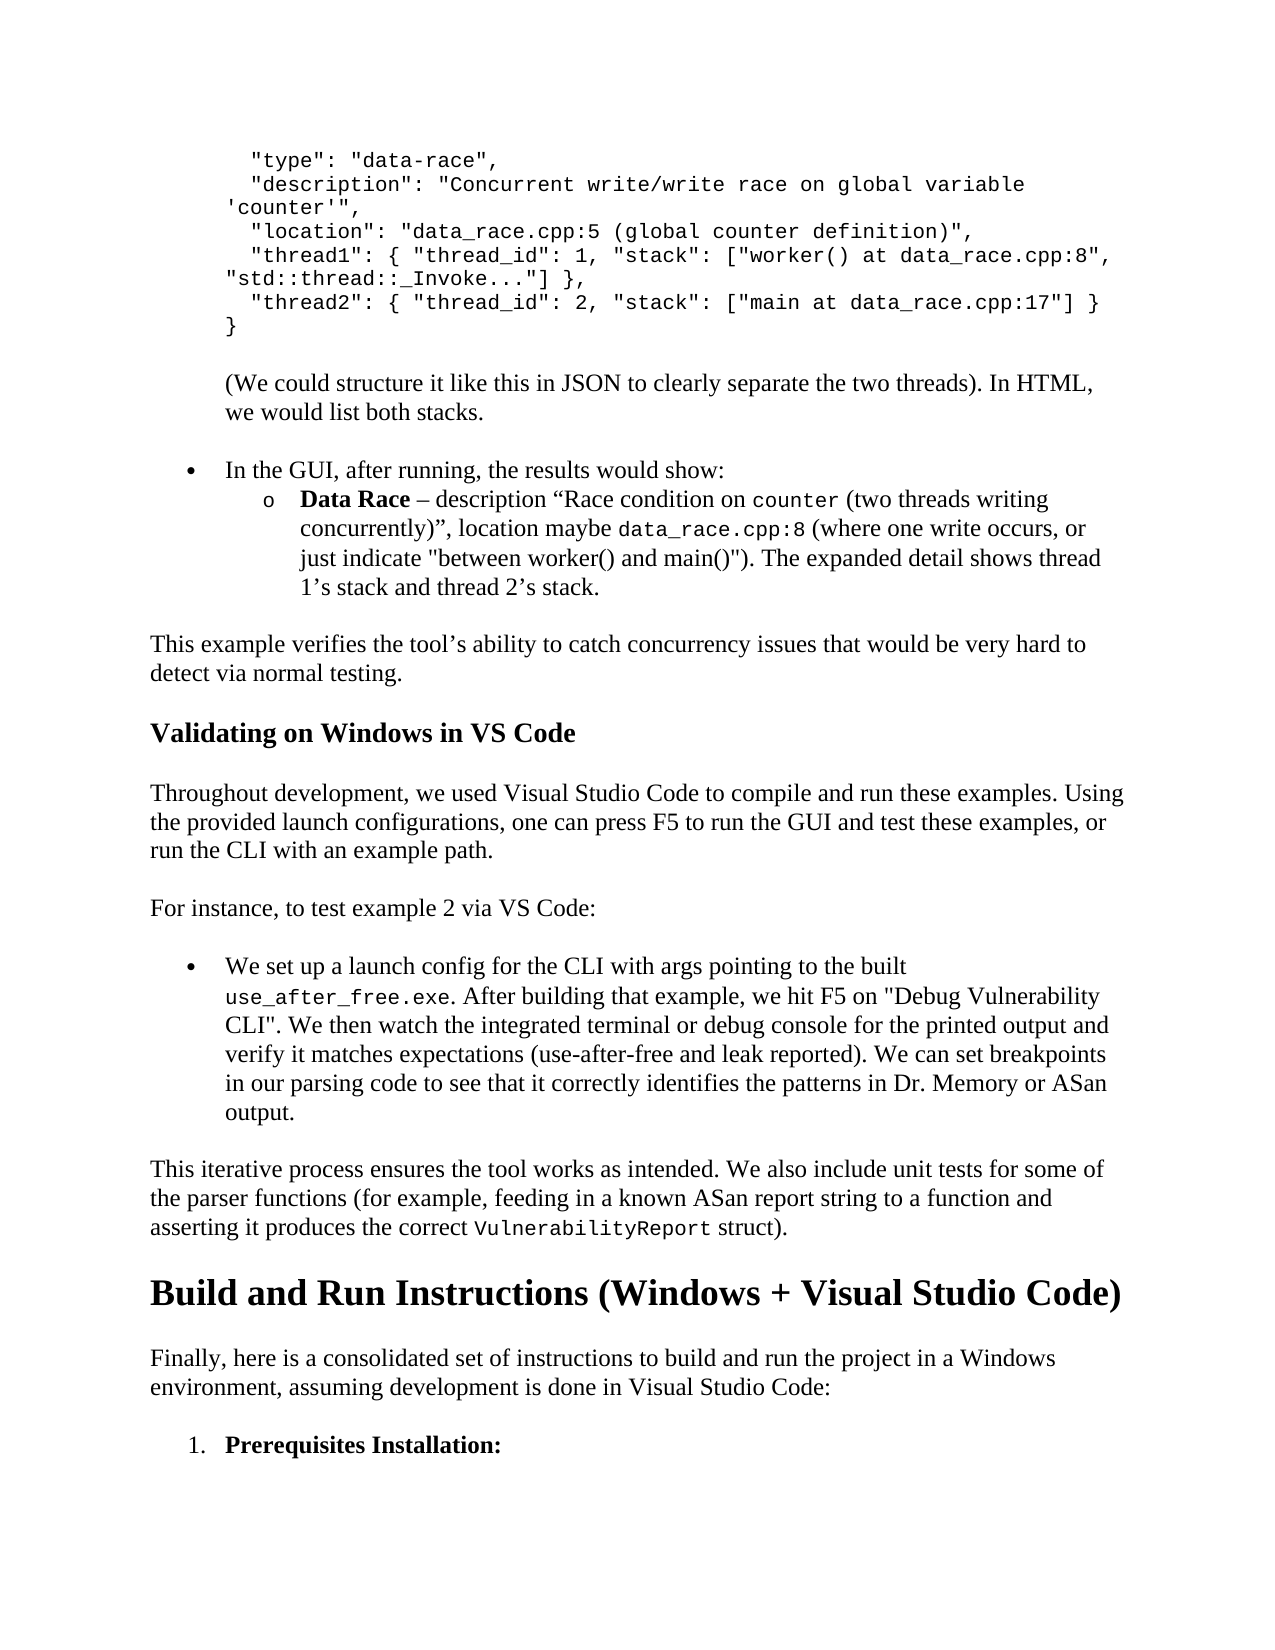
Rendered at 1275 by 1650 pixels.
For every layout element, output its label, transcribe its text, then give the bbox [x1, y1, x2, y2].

text Finally, here is a consolidated set of instructions to build and run the project in a Windows environment, assuming development is done in Visual Studio Code: [150, 1343, 1125, 1401]
text "description": "Concurrent write/write race on global variable 'counter'", [225, 174, 1125, 221]
text This example verifies the tool’s ability to catch concurrency issues that would be very hard to detect via normal testing. [150, 629, 1125, 687]
list In the GUI, after running, the results would show: [187, 455, 1125, 484]
text (We could structure it like this in JSON to clearly separate the two threads). In HTML, we would list both stacks. [225, 368, 1125, 426]
list Prerequisites Installation: [187, 1430, 1125, 1458]
text } [225, 316, 1125, 339]
list Data Race – description “Race condition on counter (two threads writing concurrently)”, location maybe data_race.cpp:8 (where one write occurs, or just indicate "between worker() and main()"). The expanded detail shows thread 1’s stack and thread 2’s stack. [262, 484, 1125, 600]
text "thread2": { "thread_id": 2, "stack": ["main at data_race.cpp:17"] } [225, 292, 1125, 316]
text For instance, to test example 2 via VS Code: [150, 893, 1125, 922]
text Throughout development, we used Visual Studio Code to compile and run these examples. Using the provided launch configurations, one can press F5 to run the GUI and test these examples, or run the CLI with an example path. [150, 778, 1125, 864]
text "type": "data-race", [225, 150, 1125, 174]
text Validating on Windows in VS Code [150, 716, 1125, 749]
text "thread1": { "thread_id": 1, "stack": ["worker() at data_race.cpp:8", "std::thread::_Invoke..."] }, [225, 244, 1125, 292]
list We set up a launch config for the CLI with args pointing to the built use_after_free.exe. After building that example, we hit F5 on "Debug Vulnerability CLI". We then watch the integrated terminal or debug console for the printed output and verify it matches expectations (use-after-free and leak reported). We can set breakpoints in our parsing code to see that it correctly identifies the patterns in Dr. Memory or ASan output. [187, 951, 1125, 1125]
text This iterative process ensures the tool works as intended. We also include unit tests for some of the parser functions (for example, feeding in a known ASan report string to a function and asserting it produces the correct VulnerabilityReport struct). [150, 1154, 1125, 1242]
text Build and Run Instructions (Windows + Visual Studio Code) [150, 1271, 1125, 1314]
text "location": "data_race.cpp:5 (global counter definition)", [225, 221, 1125, 244]
